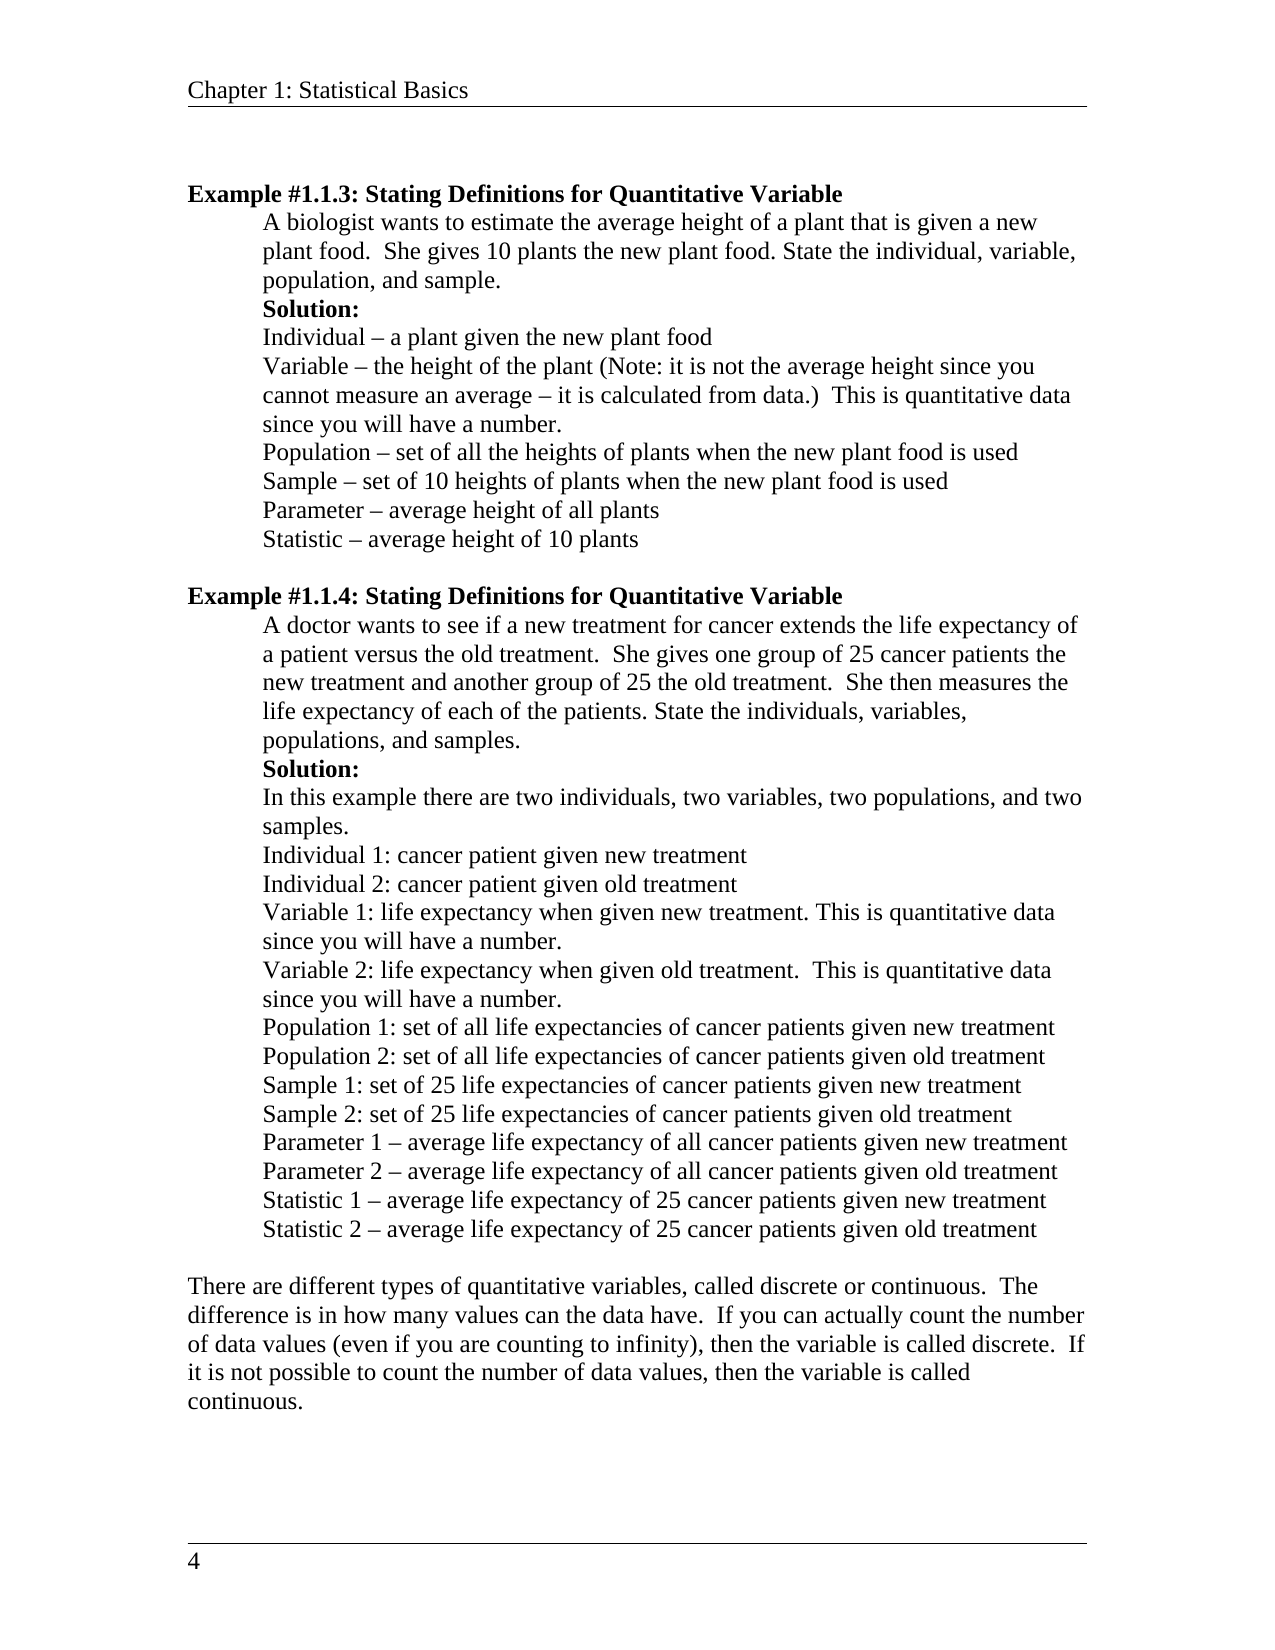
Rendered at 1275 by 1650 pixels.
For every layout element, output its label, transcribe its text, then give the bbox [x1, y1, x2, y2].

text Population 2: set of all life expectancies of cancer patients given old treatment [187, 1041, 1087, 1070]
text A doctor wants to see if a new treatment for cancer extends the life expectancy of a patient versus the old treatment. She gives one group of 25 cancer patients the new treatment and another group of 25 the old treatment. She then measures the life expectancy of each of the patients. State the individuals, variables, populations, and samples. [262, 610, 1087, 754]
text Statistic – average height of 10 plants [187, 524, 1087, 552]
text Population 1: set of all life expectancies of cancer patients given new treatment [187, 1012, 1087, 1041]
text There are different types of quantitative variables, called discrete or continuous. The difference is in how many values can the data have. If you can actually count the number of data values (even if you are counting to infinity), then the variable is called discrete. If it is not possible to count the number of data values, then the variable is called continuous. [187, 1271, 1087, 1415]
text Sample – set of 10 heights of plants when the new plant food is used [187, 466, 1087, 495]
text Example #1.1.4: Stating Definitions for Quantitative Variable [187, 581, 1087, 610]
text Variable 1: life expectancy when given new treatment. This is quantitative data since you will have a number. [262, 897, 1087, 955]
text Statistic 1 – average life expectancy of 25 cancer patients given new treatment [187, 1185, 1087, 1214]
text Individual 2: cancer patient given old treatment [187, 869, 1087, 897]
text Sample 1: set of 25 life expectancies of cancer patients given new treatment [187, 1070, 1087, 1099]
text Variable – the height of the plant (Note: it is not the average height since you cannot measure an average – it is calculated from data.) This is quantitative data since you will have a number. [262, 351, 1087, 437]
text Sample 2: set of 25 life expectancies of cancer patients given old treatment [187, 1099, 1087, 1127]
text Parameter – average height of all plants [187, 495, 1087, 524]
text Example #1.1.3: Stating Definitions for Quantitative Variable [187, 179, 1087, 207]
text Parameter 2 – average life expectancy of all cancer patients given old treatment [187, 1156, 1087, 1185]
text Solution: [187, 754, 1087, 782]
text Parameter 1 – average life expectancy of all cancer patients given new treatment [187, 1127, 1087, 1156]
text Individual – a plant given the new plant food [187, 322, 1087, 351]
text Individual 1: cancer patient given new treatment [187, 840, 1087, 869]
text In this example there are two individuals, two variables, two populations, and two samples. [262, 782, 1087, 840]
text Solution: [187, 294, 1087, 322]
text A biologist wants to estimate the average height of a plant that is given a new plant food. She gives 10 plants the new plant food. State the individual, variable, population, and sample. [262, 207, 1087, 294]
text Variable 2: life expectancy when given old treatment. This is quantitative data since you will have a number. [262, 955, 1087, 1012]
text Population – set of all the heights of plants when the new plant food is used [187, 437, 1087, 466]
text Statistic 2 – average life expectancy of 25 cancer patients given old treatment [187, 1214, 1087, 1242]
